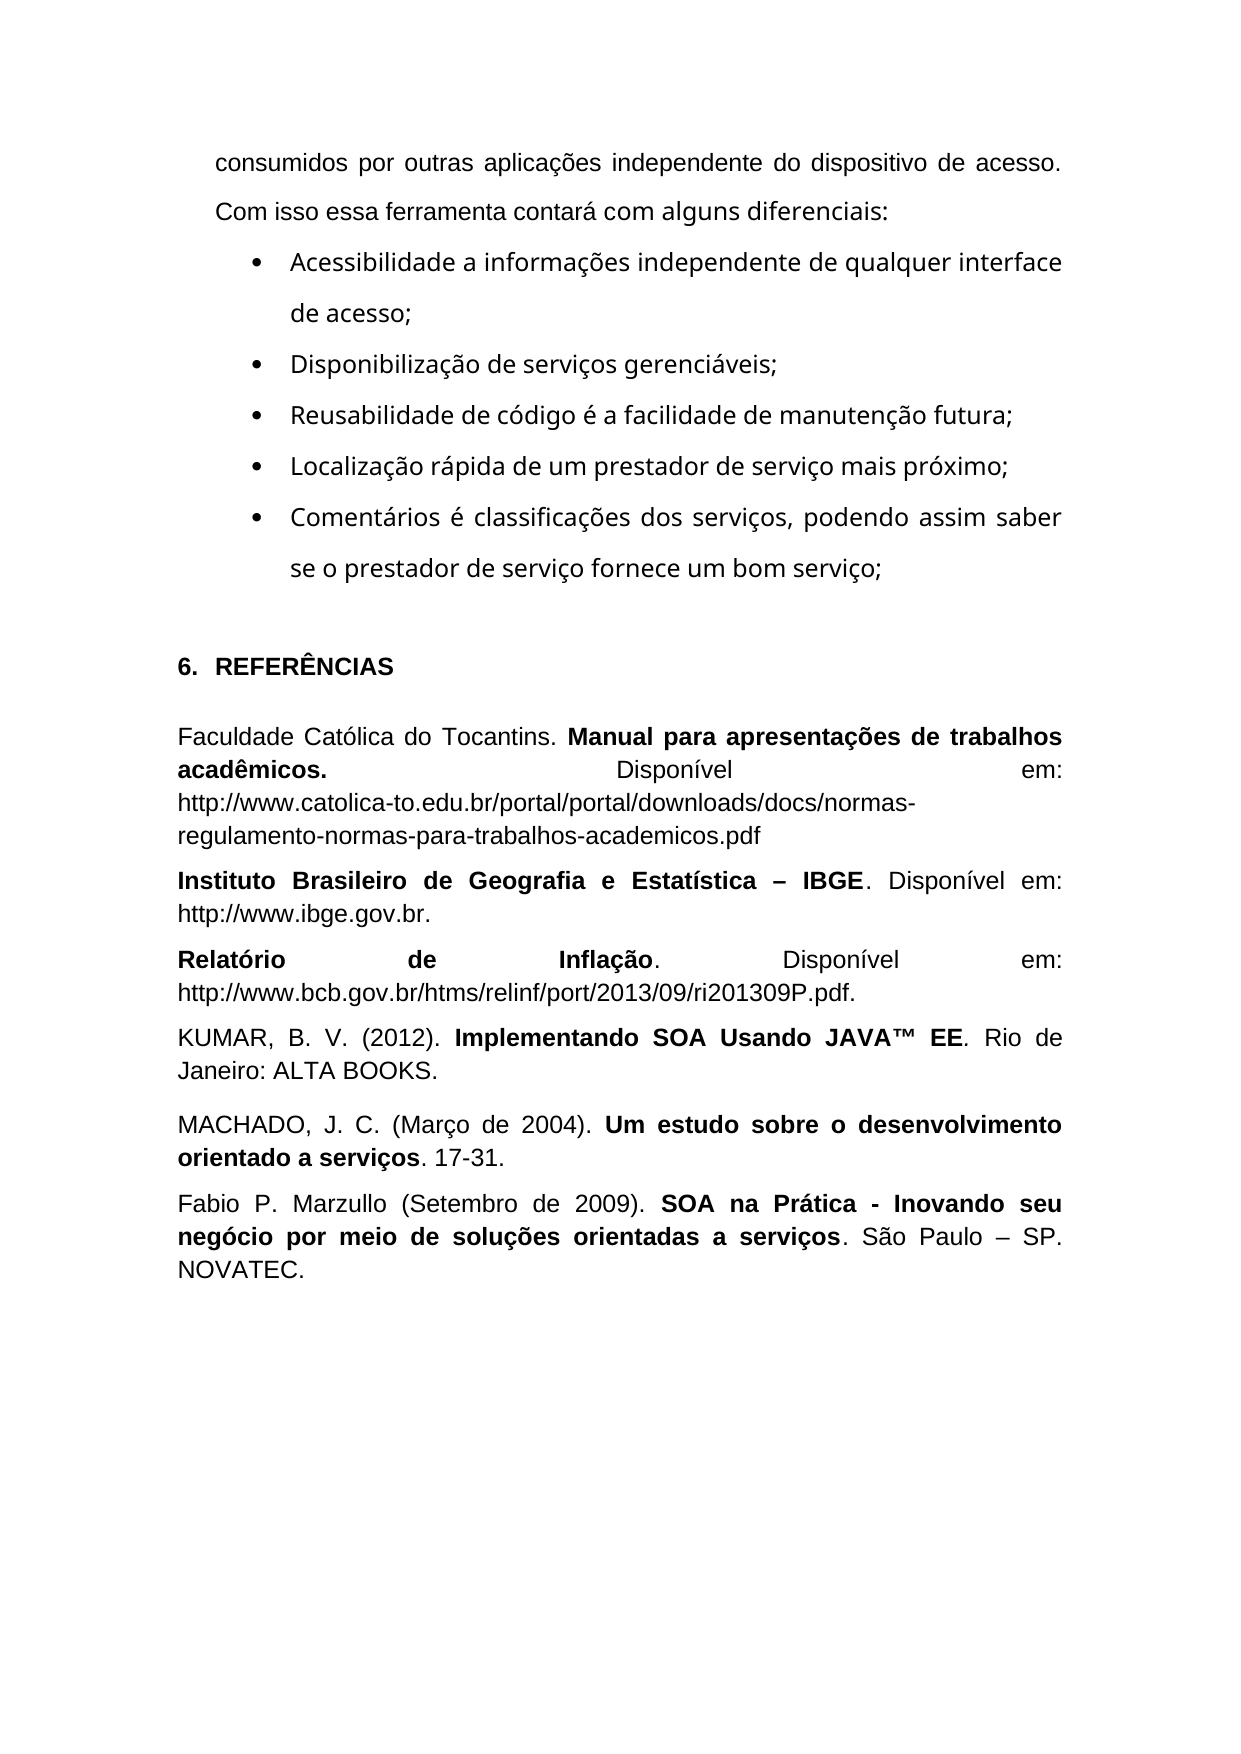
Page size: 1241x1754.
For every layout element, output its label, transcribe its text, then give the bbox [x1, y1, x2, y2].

list Reusabilidade de código é a facilidade de manutenção futura; [252, 397, 1063, 432]
list Localização rápida de um prestador de serviço mais próximo; [252, 448, 1063, 483]
list Comentários é classificações dos serviços, podendo assim saber se o prestador de serviço fornece um bom serviço; [252, 499, 1063, 585]
list Disponibilização de serviços gerenciáveis; [252, 346, 1063, 381]
list Acessibilidade a informações independente de qualquer interface de acesso; [252, 244, 1063, 329]
text Fabio P. Marzullo (Setembro de 2009). SOA na Prática - Inovando seu negócio por meio de soluções orientadas a serviços. São Paulo – SP. NOVATEC. [177, 1189, 1063, 1283]
text KUMAR, B. V. (2012). Implementando SOA Usando JAVA™ EE. Rio de Janeiro: ALTA BOOKS. [177, 1023, 1063, 1085]
text MACHADO, J. C. (Março de 2004). Um estudo sobre o desenvolvimento orientado a serviços. 17-31. [177, 1110, 1063, 1172]
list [215, 148, 1063, 227]
subtitle referências [177, 652, 1063, 680]
text Instituto Brasileiro de Geografia e Estatística – IBGE. Disponível em: http://www.ibge.gov.br. [177, 866, 1063, 928]
text Relatório de Inflação. Disponível em: http://www.bcb.gov.br/htms/relinf/port/2013/09/ri201309P.pdf. [177, 945, 1063, 1007]
text Faculdade Católica do Tocantins. Manual para apresentações de trabalhos acadêmicos. Disponível em: http://www.catolica-to.edu.br/portal/portal/downloads/docs/normas-regulamento-normas-para-trabalhos-academicos.pdf [177, 722, 1063, 849]
